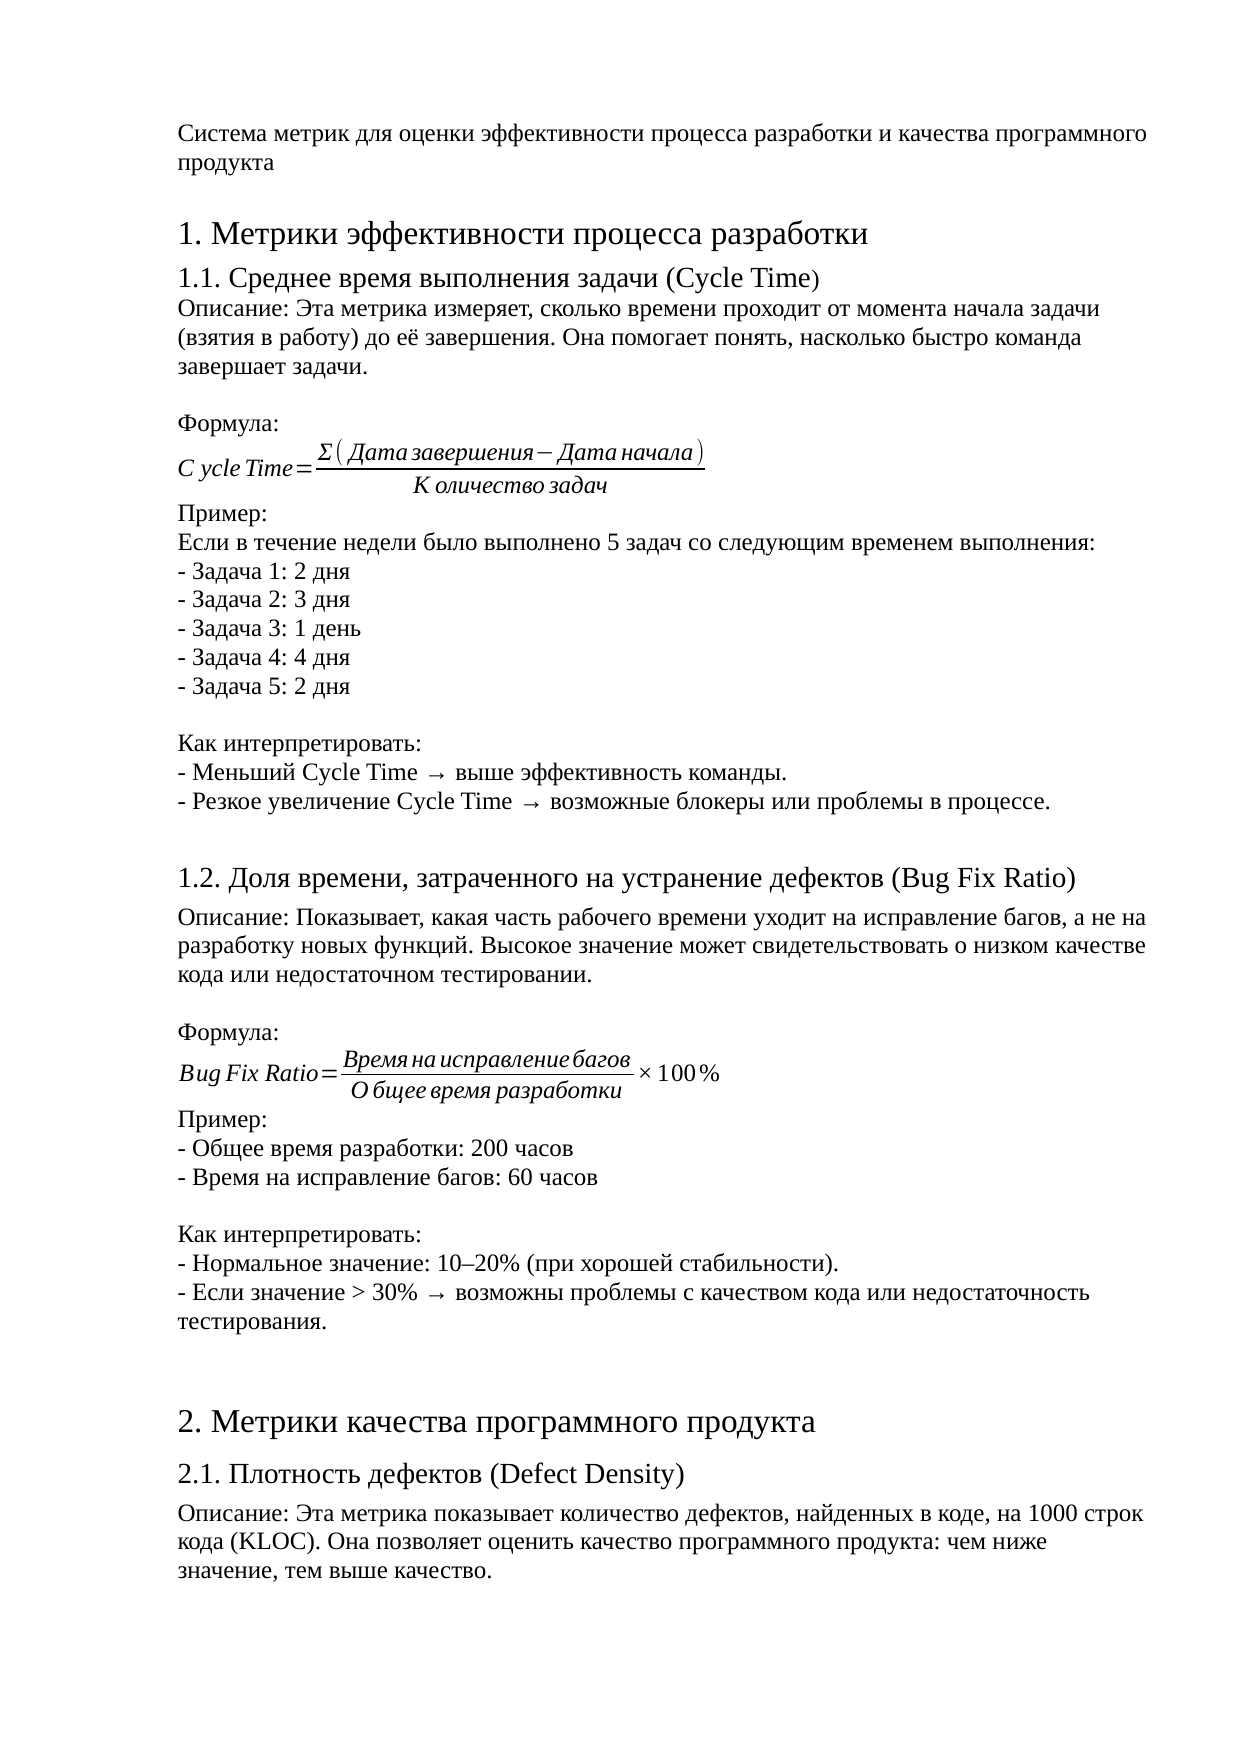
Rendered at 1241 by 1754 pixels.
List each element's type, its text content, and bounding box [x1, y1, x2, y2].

text Описание: Эта метрика измеряет, сколько времени проходит от момента начала задачи (взятия в работу) до её завершения. Она помогает понять, насколько быстро команда завершает задачи. [177, 293, 1152, 379]
text - Задача 2: 3 дня [177, 584, 1152, 613]
text Как интерпретировать: [177, 1219, 1152, 1248]
subtitle 1.2. Доля времени, затраченного на устранение дефектов (Bug Fix Ratio) [177, 860, 1152, 893]
text - Задача 5: 2 дня [177, 671, 1152, 699]
subtitle 2. Метрики качества программного продукта [177, 1401, 1152, 1439]
text 1.1. Среднее время выполнения задачи (Cycle Time) [177, 260, 1152, 293]
text Пример: [177, 498, 1152, 527]
text - Общее время разработки: 200 часов [177, 1133, 1152, 1162]
text Описание: Показывает, какая часть рабочего времени уходит на исправление багов, а не на разработку новых функций. Высокое значение может свидетельствовать о низком качестве кода или недостаточном тестировании. [177, 902, 1152, 988]
text - Время на исправление багов: 60 часов [177, 1162, 1152, 1191]
subtitle 1. Метрики эффективности процесса разработки [177, 213, 1152, 251]
text - Если значение > 30% → возможны проблемы с качеством кода или недостаточность тестирования. [177, 1277, 1152, 1334]
text Формула: [177, 1017, 1152, 1046]
text - Резкое увеличение Cycle Time → возможные блокеры или проблемы в процессе. [177, 786, 1152, 814]
text - Нормальное значение: 10–20% (при хорошей стабильности). [177, 1248, 1152, 1277]
text - Меньший Cycle Time → выше эффективность команды. [177, 757, 1152, 786]
subtitle 2.1. Плотность дефектов (Defect Density) [177, 1456, 1152, 1489]
text Описание: Эта метрика показывает количество дефектов, найденных в коде, на 1000 строк кода (KLOC). Она позволяет оценить качество программного продукта: чем ниже значение, тем выше качество. [177, 1498, 1152, 1584]
text Если в течение недели было выполнено 5 задач со следующим временем выполнения: [177, 527, 1152, 556]
text - Задача 1: 2 дня [177, 556, 1152, 584]
text Пример: [177, 1104, 1152, 1133]
text Формула: [177, 408, 1152, 437]
text Как интерпретировать: [177, 728, 1152, 757]
text Система метрик для оценки эффективности процесса разработки и качества программного продукта [177, 118, 1152, 176]
text - Задача 3: 1 день [177, 613, 1152, 642]
text - Задача 4: 4 дня [177, 642, 1152, 671]
